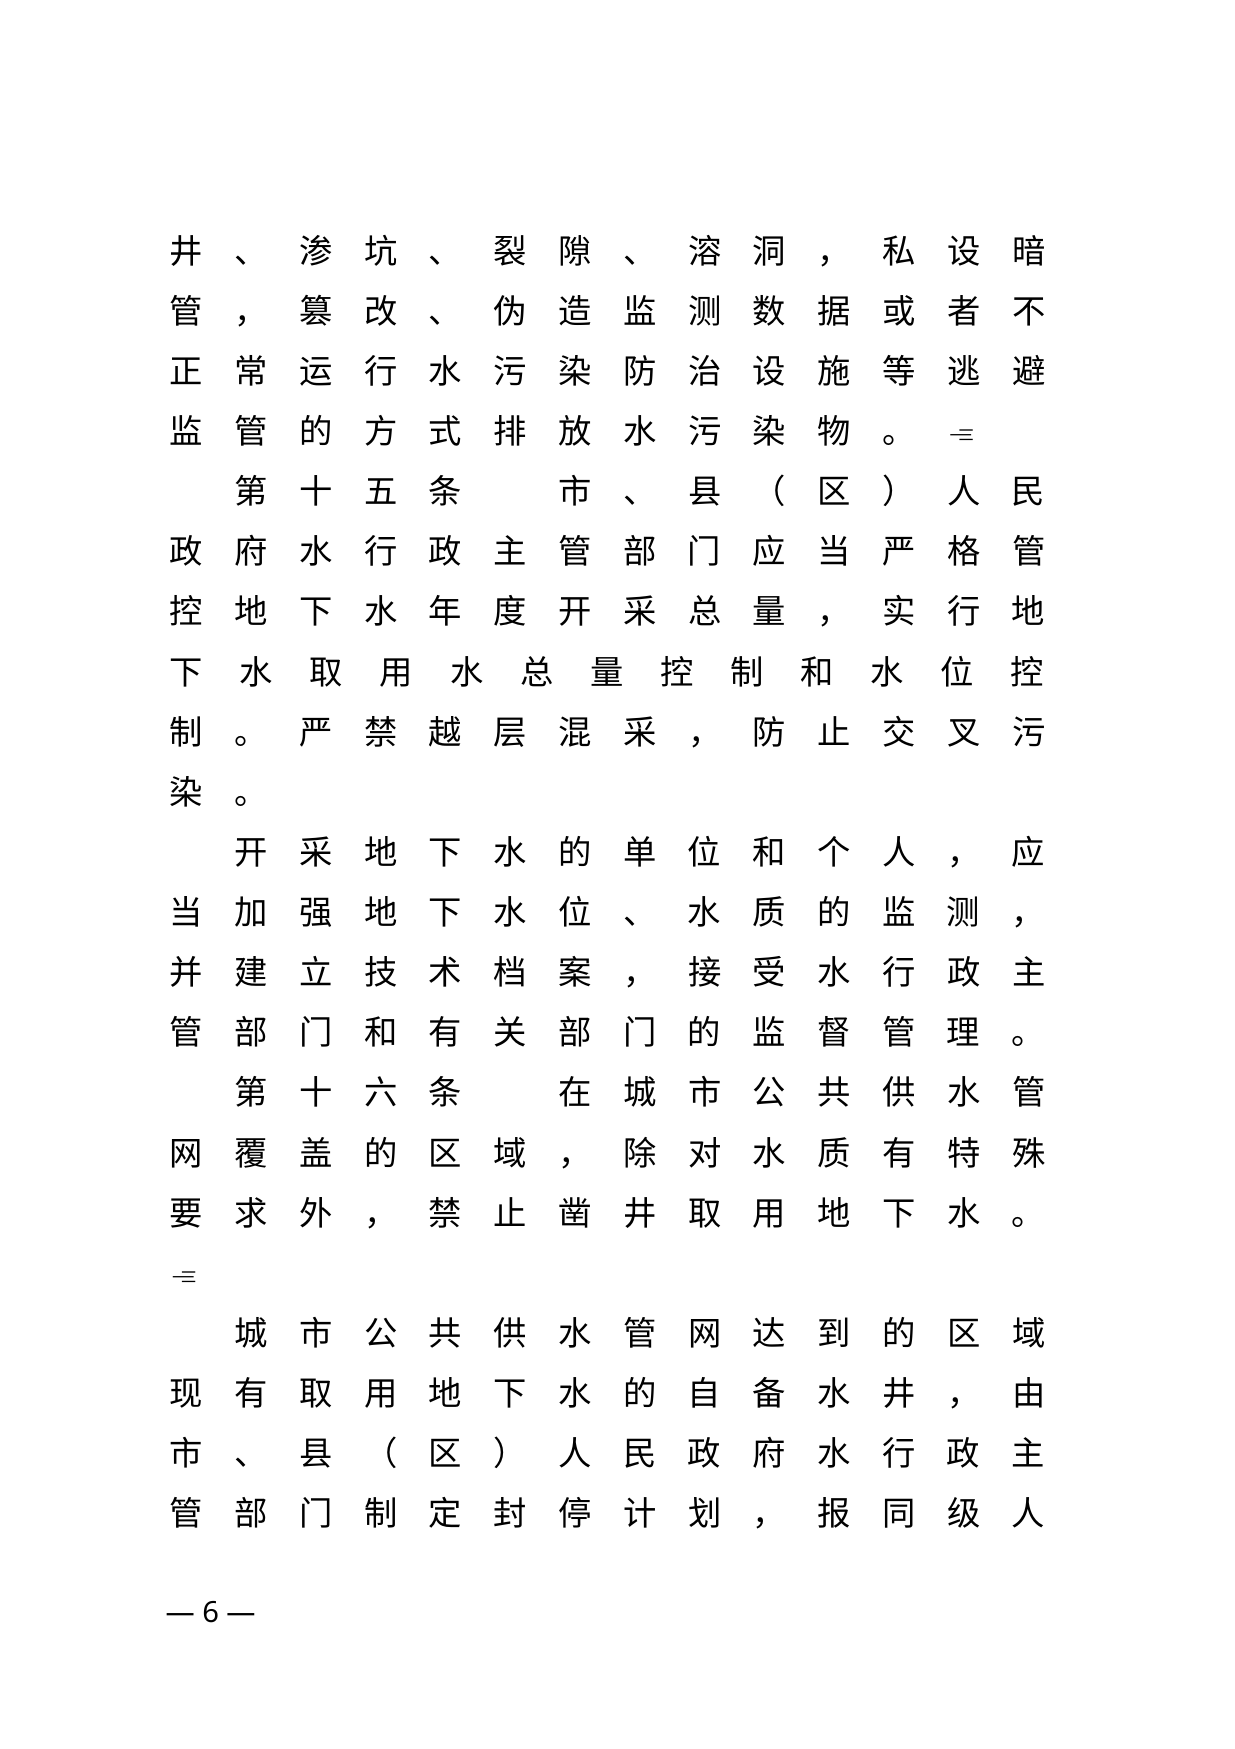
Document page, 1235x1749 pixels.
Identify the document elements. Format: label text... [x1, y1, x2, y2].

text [169, 1301, 1077, 1541]
list 开采地下水的单位和个人，应当加强地下水位、水质的监测，并建立技术档案，接受水行政主管部门和有关部门的监督管理。 [169, 820, 1077, 1060]
list 第十五条 市、县（区）人民政府水行政主管部门应当严格管控地下水年度开采总量，实行地下水取用水总量控制和水位控制。严禁越层混采，防止交叉污染。 [169, 459, 1077, 820]
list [169, 219, 1077, 459]
text 第十六条 在城市公共供水管网覆盖的区域，除对水质有特殊要求外，禁止凿井取用地下水。 [169, 1060, 1077, 1301]
